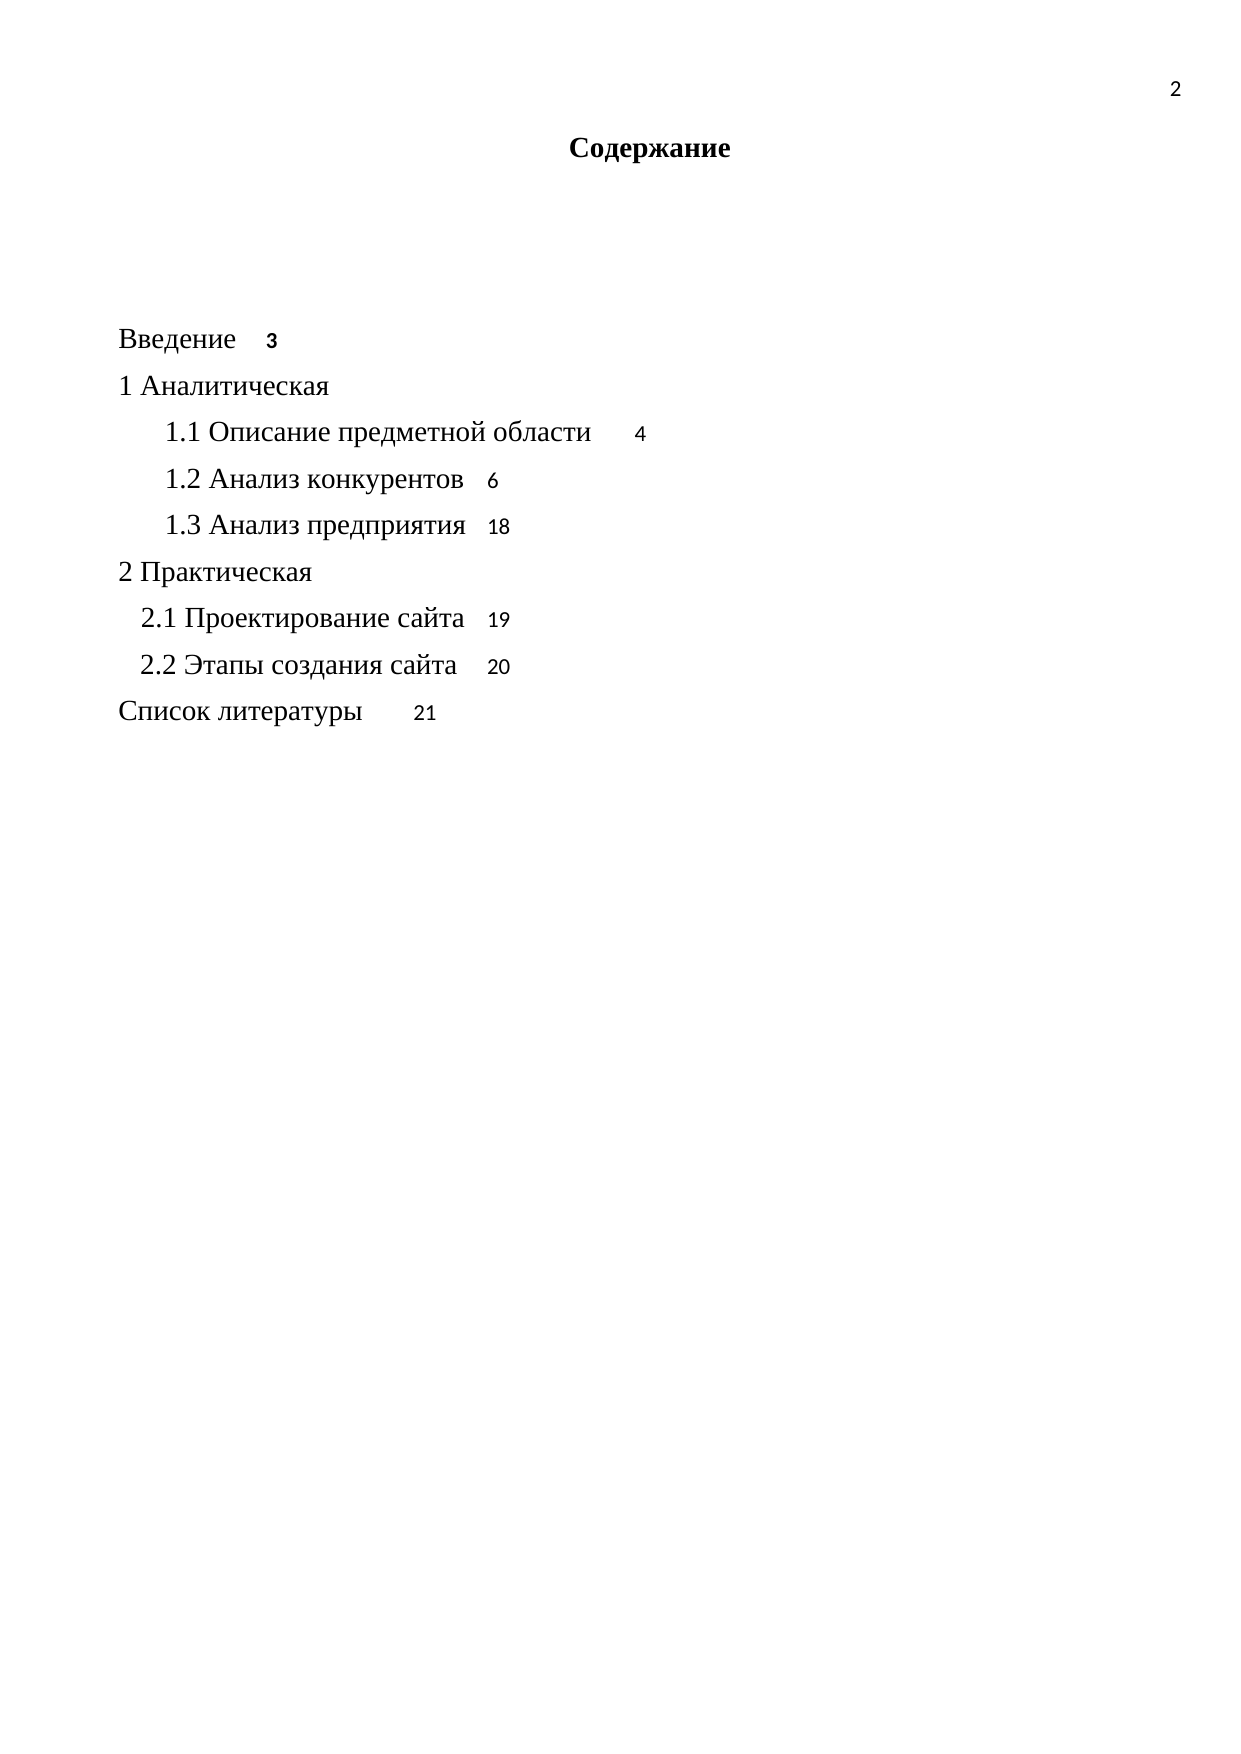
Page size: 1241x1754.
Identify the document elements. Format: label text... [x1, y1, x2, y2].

text Содержание [118, 130, 1181, 163]
